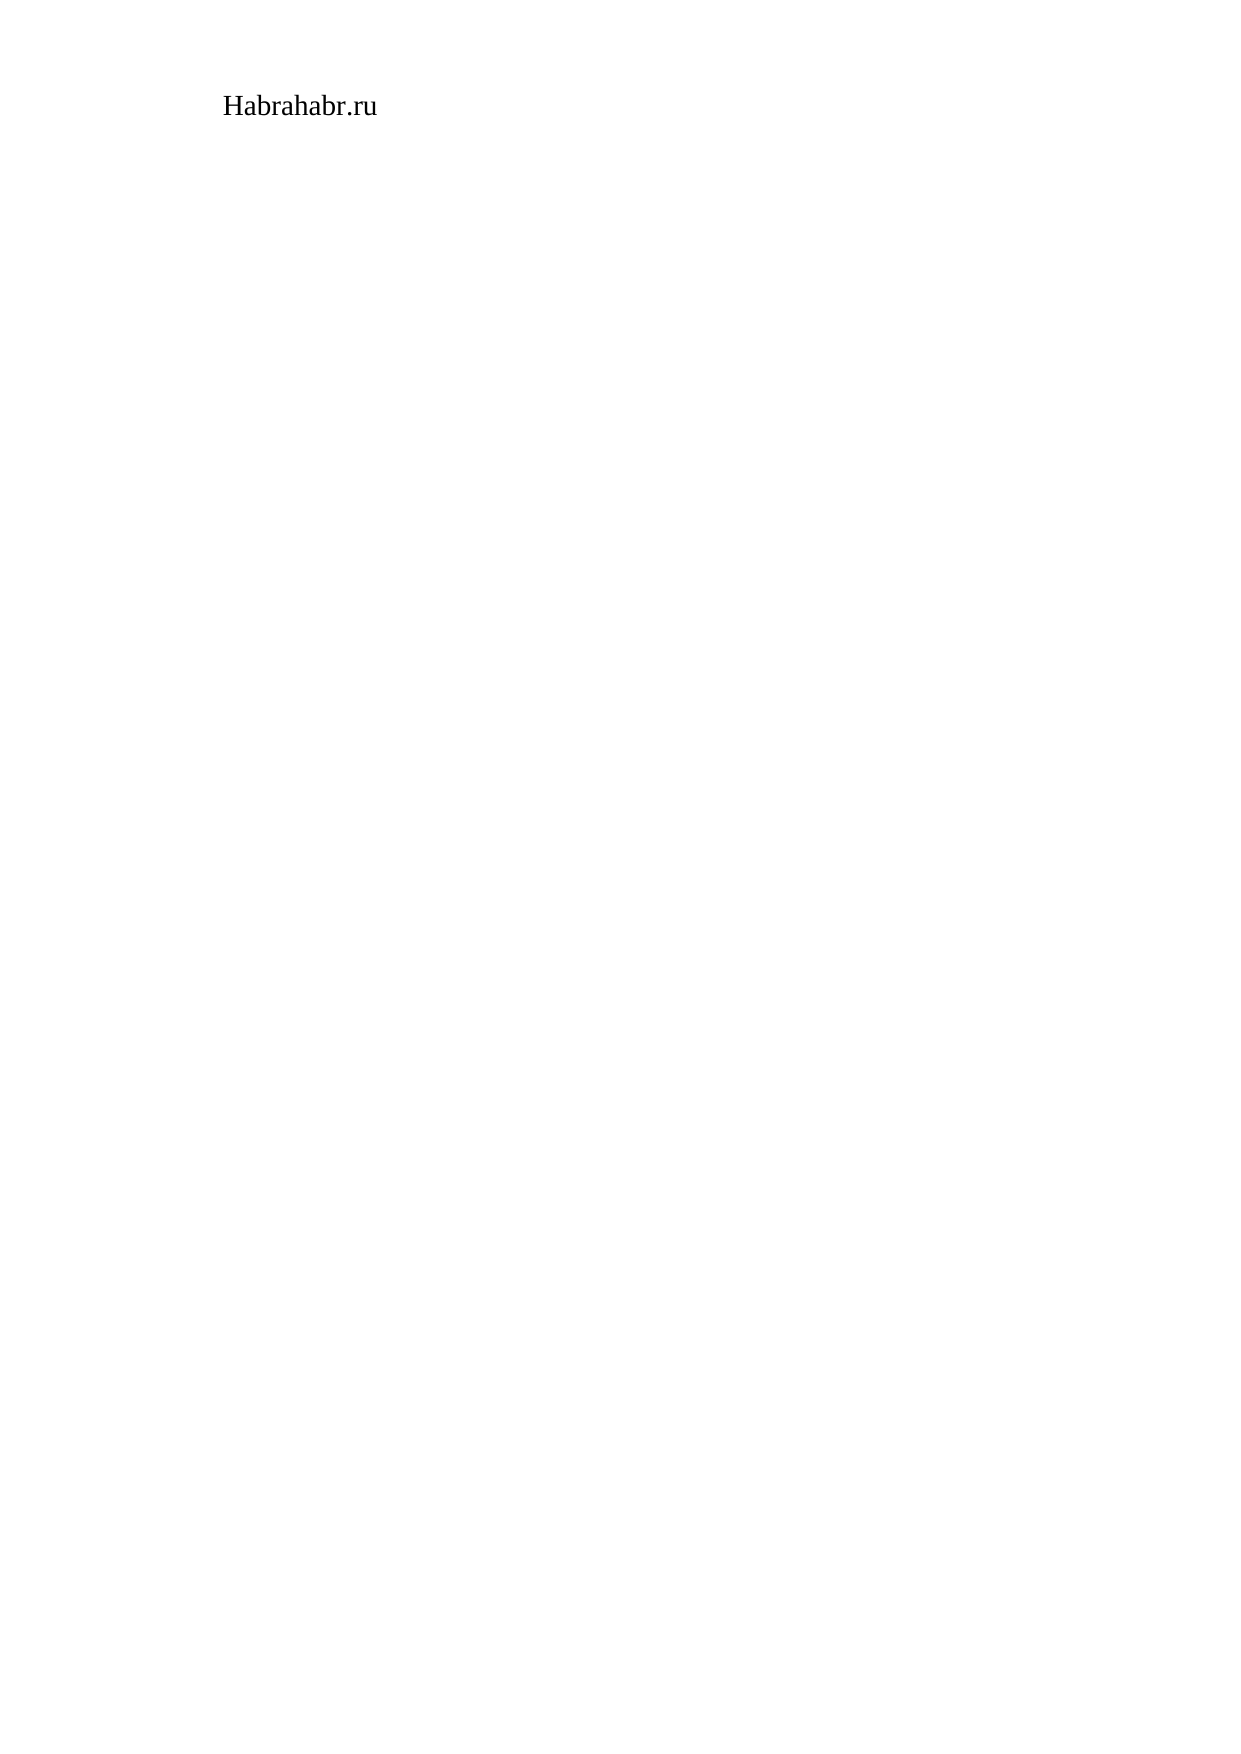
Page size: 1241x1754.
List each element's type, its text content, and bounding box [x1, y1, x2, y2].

list Habrahabr.ru [223, 88, 1152, 122]
